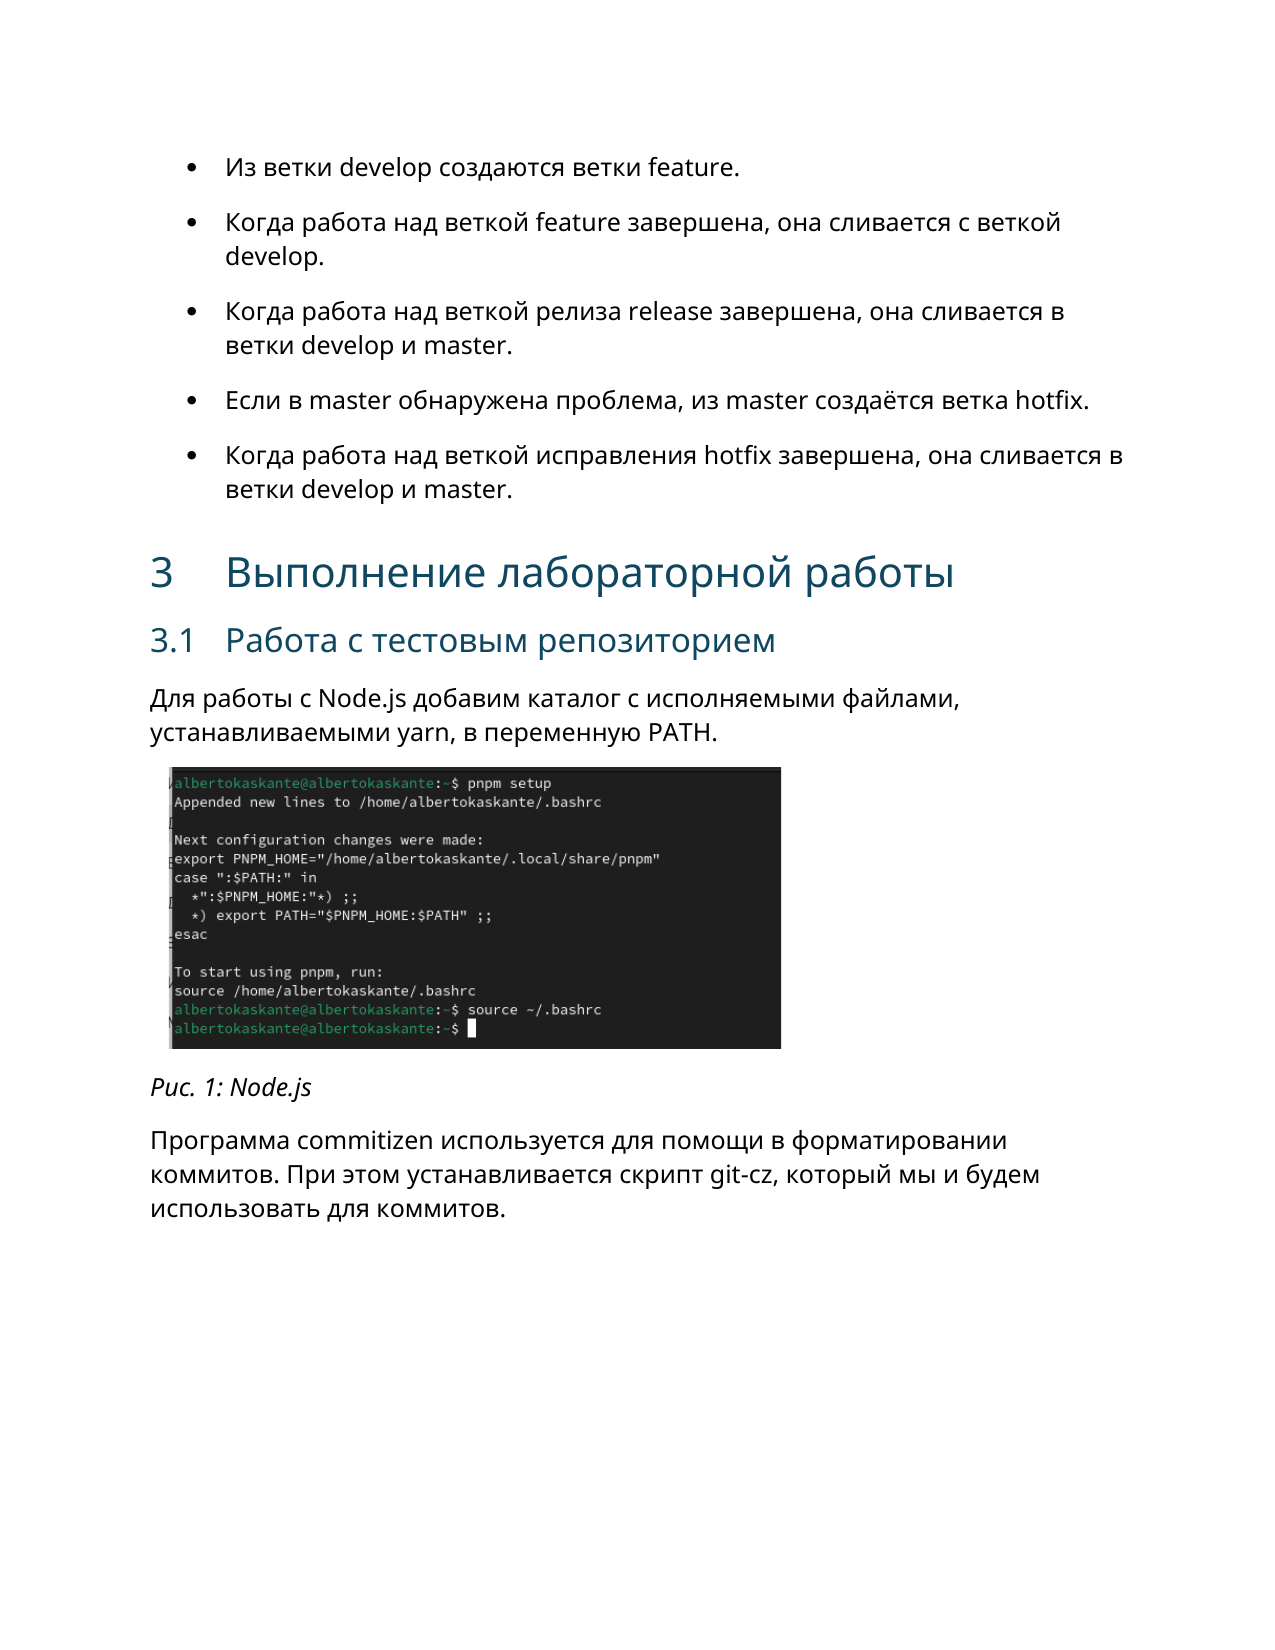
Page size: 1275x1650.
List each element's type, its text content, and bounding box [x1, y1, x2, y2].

list Когда работа над веткой feature завершена, она сливается с веткой develop. [187, 205, 1125, 273]
list Из ветки develop создаются ветки feature. [187, 150, 1125, 184]
list Если в master обнаружена проблема, из master создаётся ветка hotfix. [187, 383, 1125, 417]
text Программа commitizen используется для помощи в форматировании коммитов. При этом устанавливается скрипт git-cz, который мы и будем использовать для коммитов. [150, 1123, 1125, 1225]
subtitle 3 Выполнение лабораторной работы [150, 543, 1125, 600]
list Когда работа над веткой релиза release завершена, она сливается в ветки develop и master. [187, 294, 1125, 362]
list Когда работа над веткой исправления hotfix завершена, она сливается в ветки develop и master. [187, 438, 1125, 506]
text Для работы с Node.js добавим каталог с исполняемыми файлами, устанавливаемыми yarn, в переменную PATH. [150, 681, 1125, 749]
subtitle 3.1 Работа с тестовым репозиторием [150, 617, 1125, 662]
text Рис. 1: Node.js [150, 1070, 1125, 1104]
picture [168, 767, 782, 1049]
